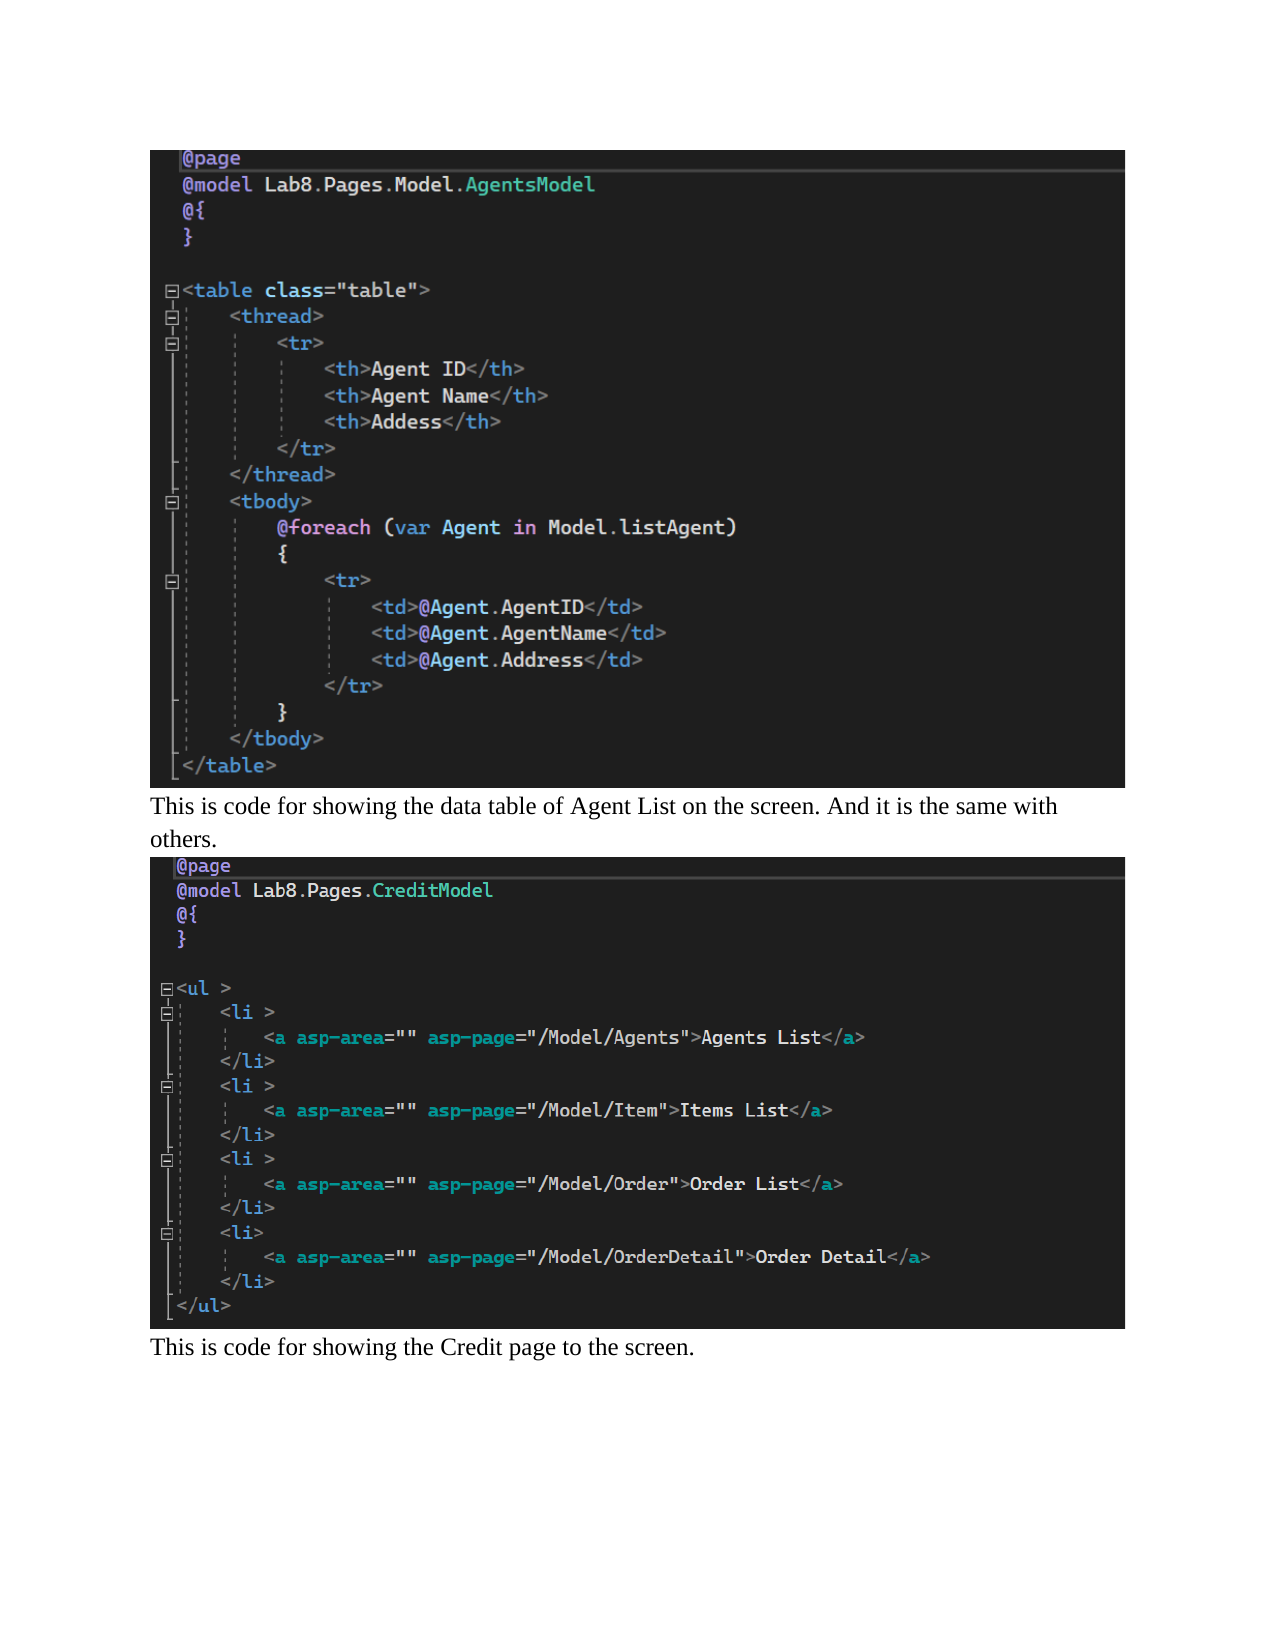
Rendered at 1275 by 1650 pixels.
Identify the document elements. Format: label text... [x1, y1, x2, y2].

picture [150, 857, 1125, 1329]
picture [150, 150, 1125, 788]
text This is code for showing the data table of Agent List on the screen. And it is the same with others. [150, 791, 1125, 853]
text This is code for showing the Credit page to the screen. [150, 1332, 1125, 1361]
